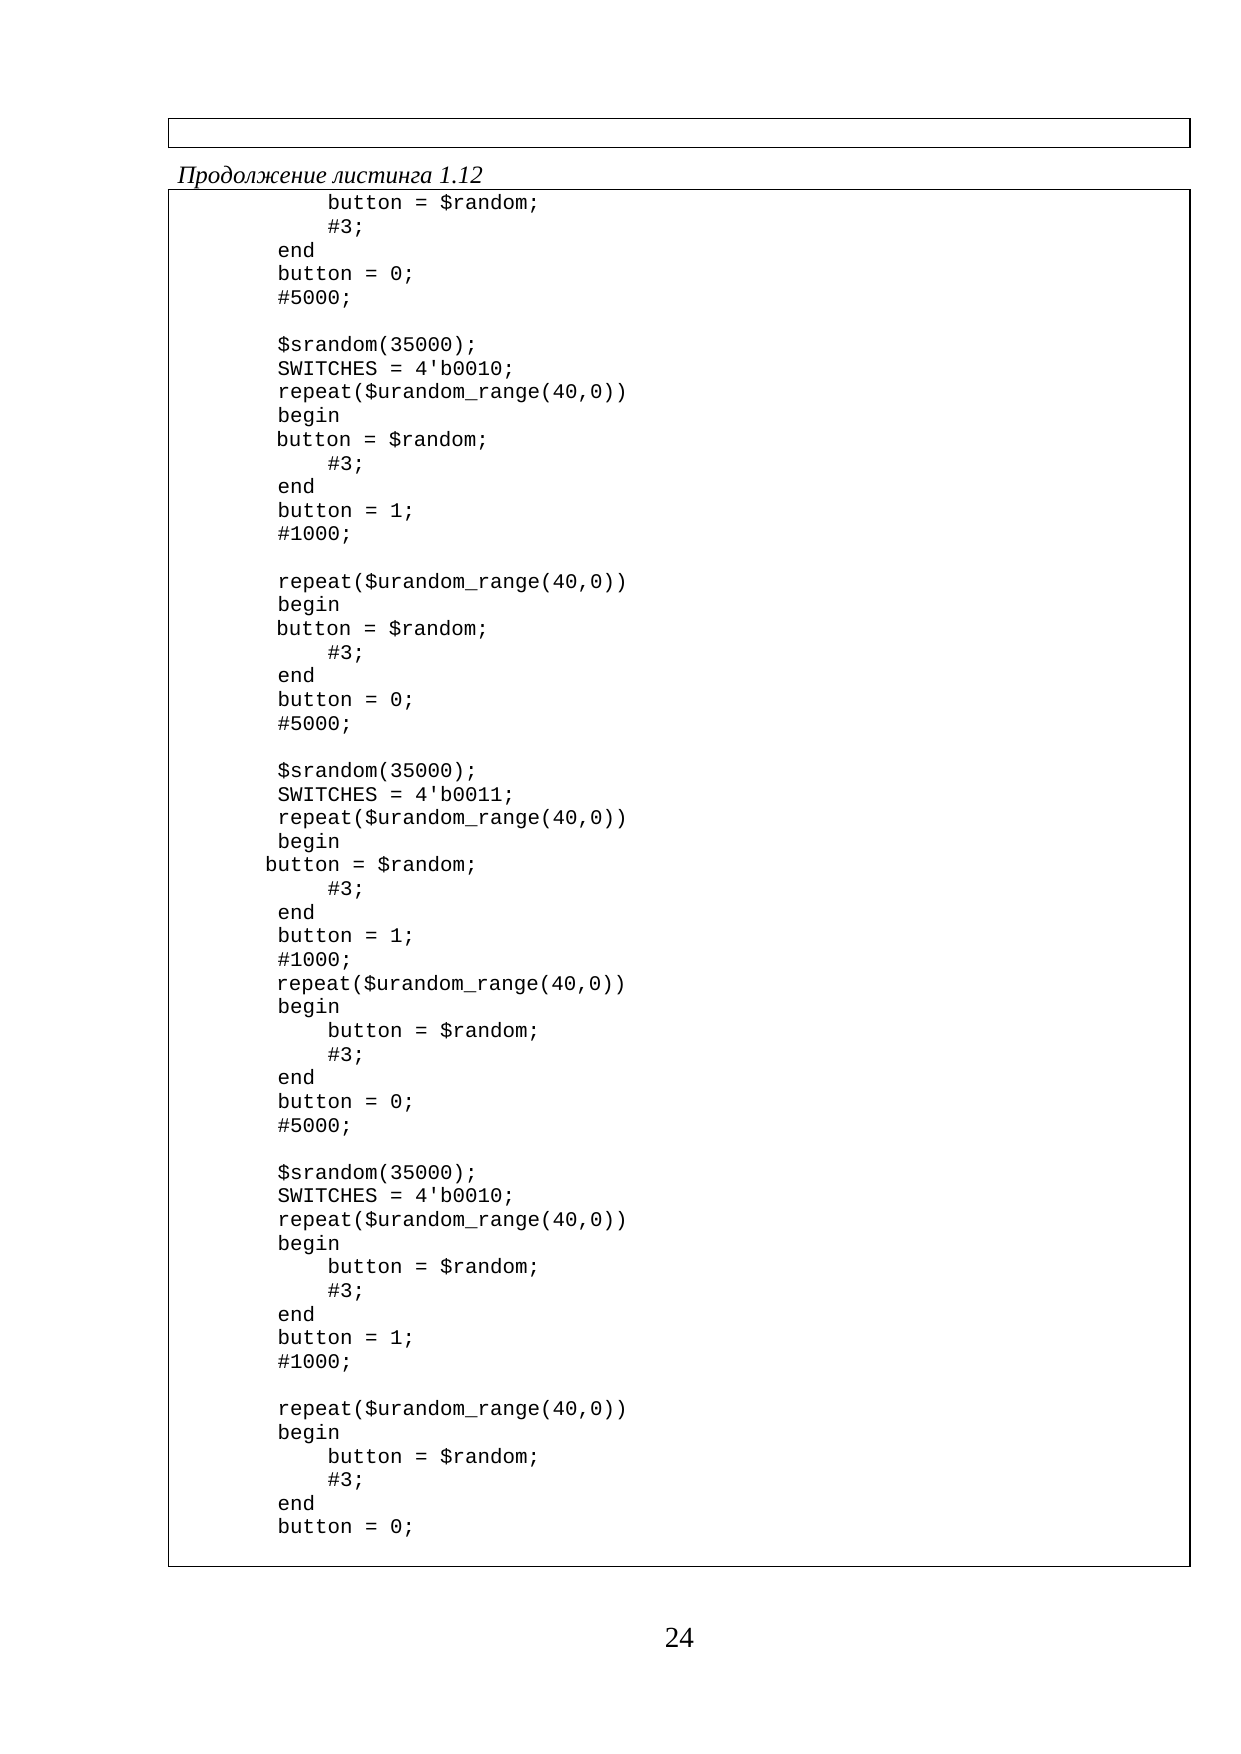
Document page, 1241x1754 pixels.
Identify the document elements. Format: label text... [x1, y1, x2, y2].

text repeat($urandom_range(40,0)) [177, 571, 1181, 594]
text button = $random; [177, 1256, 1181, 1280]
text #3; [177, 1280, 1181, 1304]
text #3; [177, 642, 1181, 665]
text $srandom(35000); [177, 334, 1181, 358]
text button = 0; [177, 263, 1181, 287]
text begin [177, 831, 1181, 854]
text button = $random; [177, 1020, 1181, 1044]
text SWITCHES = 4'b0010; [177, 1186, 1181, 1209]
text #5000; [177, 1114, 1181, 1138]
text button = $random; [177, 1446, 1181, 1469]
text end [177, 665, 1181, 689]
text #3; [177, 1469, 1181, 1493]
text repeat($urandom_range(40,0)) [177, 973, 1181, 996]
text button = $random; [177, 429, 1181, 452]
text begin [177, 1233, 1181, 1256]
text end [177, 476, 1181, 500]
text button = 1; [177, 500, 1181, 523]
text button = 1; [177, 1327, 1181, 1351]
text repeat($urandom_range(40,0)) [177, 1398, 1181, 1422]
text #3; [177, 452, 1181, 476]
text button = 0; [177, 1517, 1181, 1540]
text #3; [177, 216, 1181, 240]
text end [177, 1067, 1181, 1091]
text #5000; [177, 287, 1181, 311]
text button = $random; [177, 854, 1181, 878]
text end [177, 1493, 1181, 1517]
text begin [177, 1422, 1181, 1446]
text #1000; [177, 523, 1181, 547]
text end [177, 240, 1181, 263]
text begin [177, 996, 1181, 1020]
text repeat($urandom_range(40,0)) [177, 807, 1181, 831]
text button = $random; [177, 618, 1181, 642]
text repeat($urandom_range(40,0)) [177, 382, 1181, 405]
text begin [177, 405, 1181, 429]
text end [177, 902, 1181, 925]
text button = 0; [177, 689, 1181, 713]
text $srandom(35000); [177, 760, 1181, 783]
text #1000; [177, 949, 1181, 973]
text end [177, 1304, 1181, 1327]
text button = $random; [169, 190, 1189, 216]
text SWITCHES = 4'b0010; [177, 358, 1181, 382]
text #3; [177, 1044, 1181, 1067]
text #1000; [177, 1351, 1181, 1375]
text begin [177, 594, 1181, 618]
text button = 0; [177, 1091, 1181, 1114]
text #5000; [177, 713, 1181, 736]
text $srandom(35000); [177, 1162, 1181, 1186]
text button = 1; [177, 925, 1181, 949]
text Продолжение листинга 1.12 [177, 161, 1181, 189]
text #3; [177, 878, 1181, 902]
text SWITCHES = 4'b0011; [177, 783, 1181, 807]
text repeat($urandom_range(40,0)) [177, 1209, 1181, 1233]
